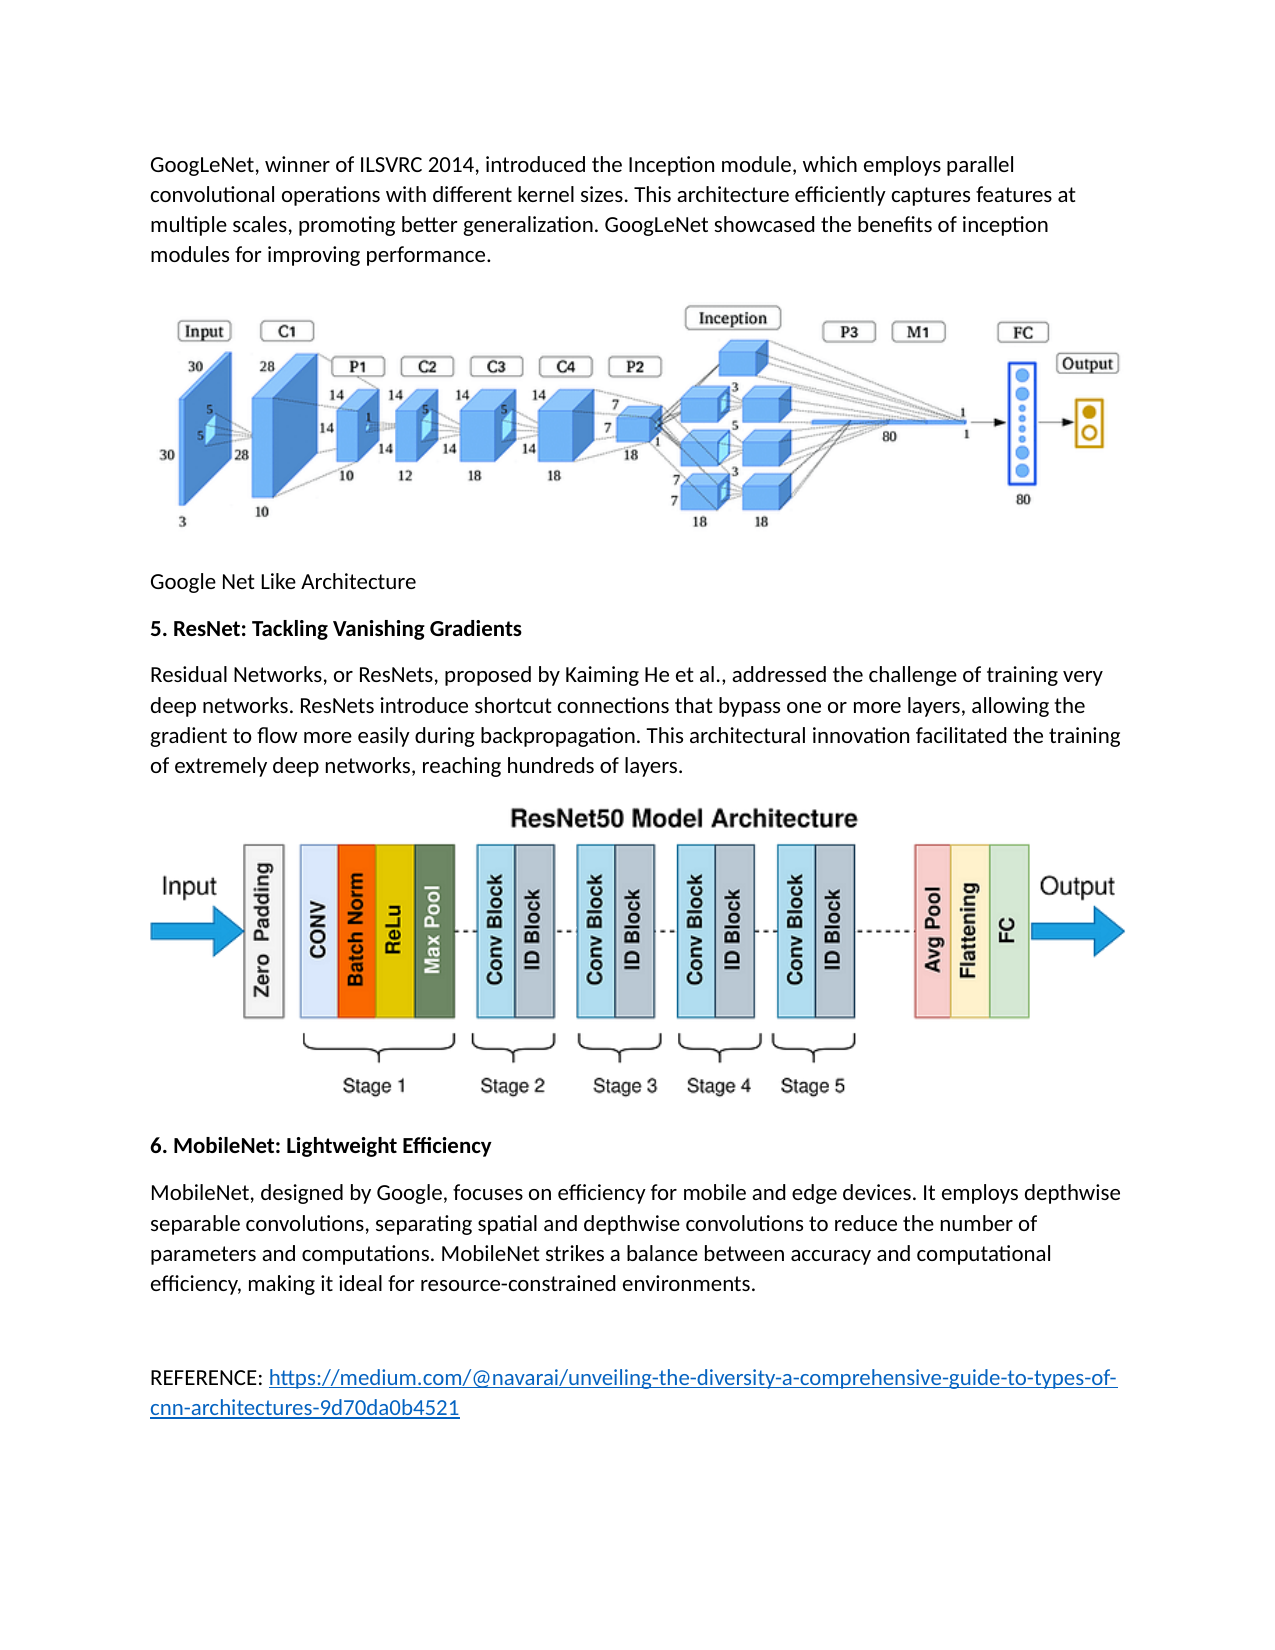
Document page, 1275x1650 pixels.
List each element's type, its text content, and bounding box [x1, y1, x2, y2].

text GoogLeNet, winner of ILSVRC 2014, introduced the Inception module, which employs parallel convolutional operations with different kernel sizes. This architecture efficiently captures features at multiple scales, promoting better generalization. GoogLeNet showcased the benefits of inception modules for improving performance. [150, 150, 1125, 269]
picture [150, 798, 1125, 1113]
text Google Net Like Architecture [150, 567, 1125, 595]
text 5. ResNet: Tackling Vanishing Gradients [150, 614, 1125, 642]
text MobileNet, designed by Google, focuses on efficiency for mobile and edge devices. It employs depthwise separable convolutions, separating spatial and depthwise convolutions to reduce the number of parameters and computations. MobileNet strikes a balance between accuracy and computational efficiency, making it ideal for resource-constrained environments. [150, 1178, 1125, 1297]
text REFERENCE: https://medium.com/@navarai/unveiling-the-diversity-a-comprehensive-guide-to-types-of-cnn-architectures-9d70da0b4521 [150, 1363, 1125, 1421]
text Residual Networks, or ResNets, proposed by Kaiming He et al., addressed the challenge of training very deep networks. ResNets introduce shortcut connections that bypass one or more layers, allowing the gradient to flow more easily during backpropagation. This architectural innovation facilitated the training of extremely deep networks, reaching hundreds of layers. [150, 661, 1125, 779]
picture [150, 287, 1125, 548]
text 6. MobileNet: Lightweight Efficiency [150, 1132, 1125, 1160]
